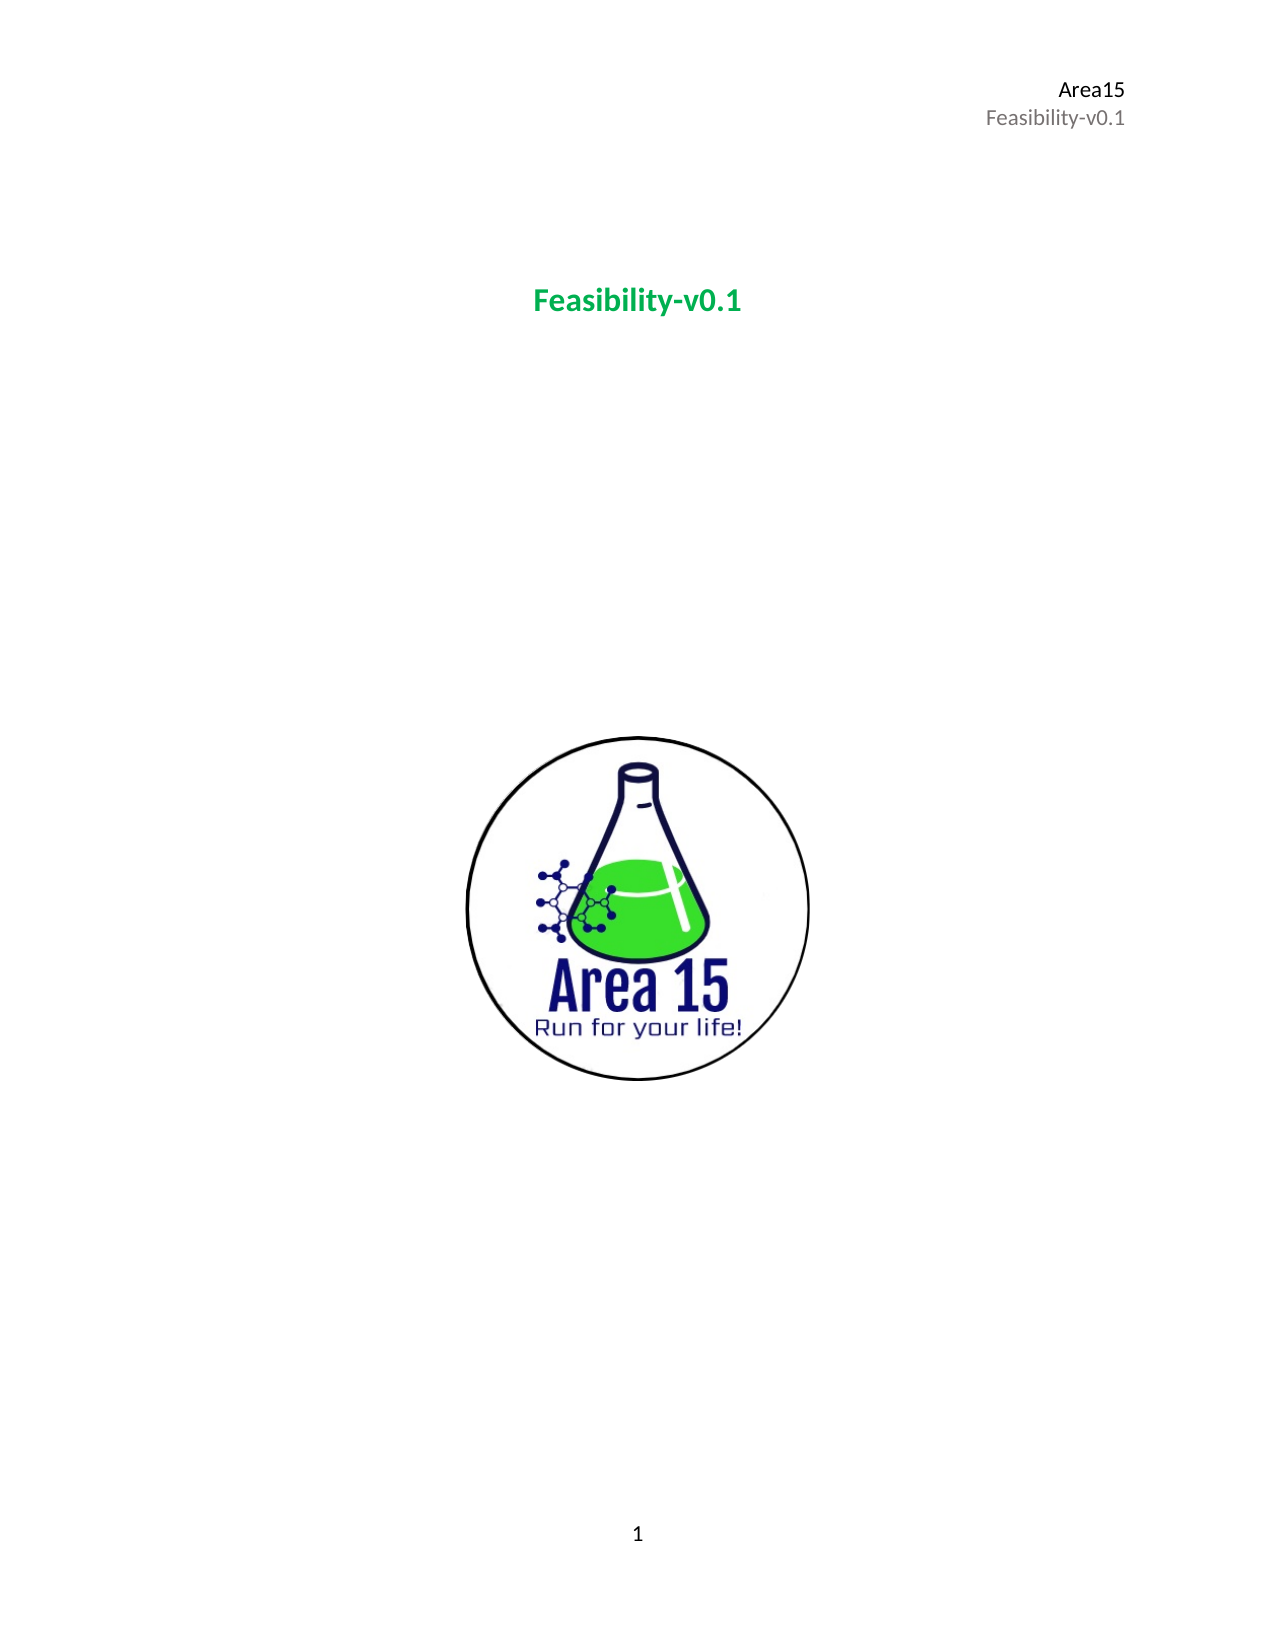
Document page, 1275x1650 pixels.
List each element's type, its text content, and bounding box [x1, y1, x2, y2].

text Feasibility-v0.1 [150, 279, 1125, 319]
picture [465, 736, 810, 1081]
